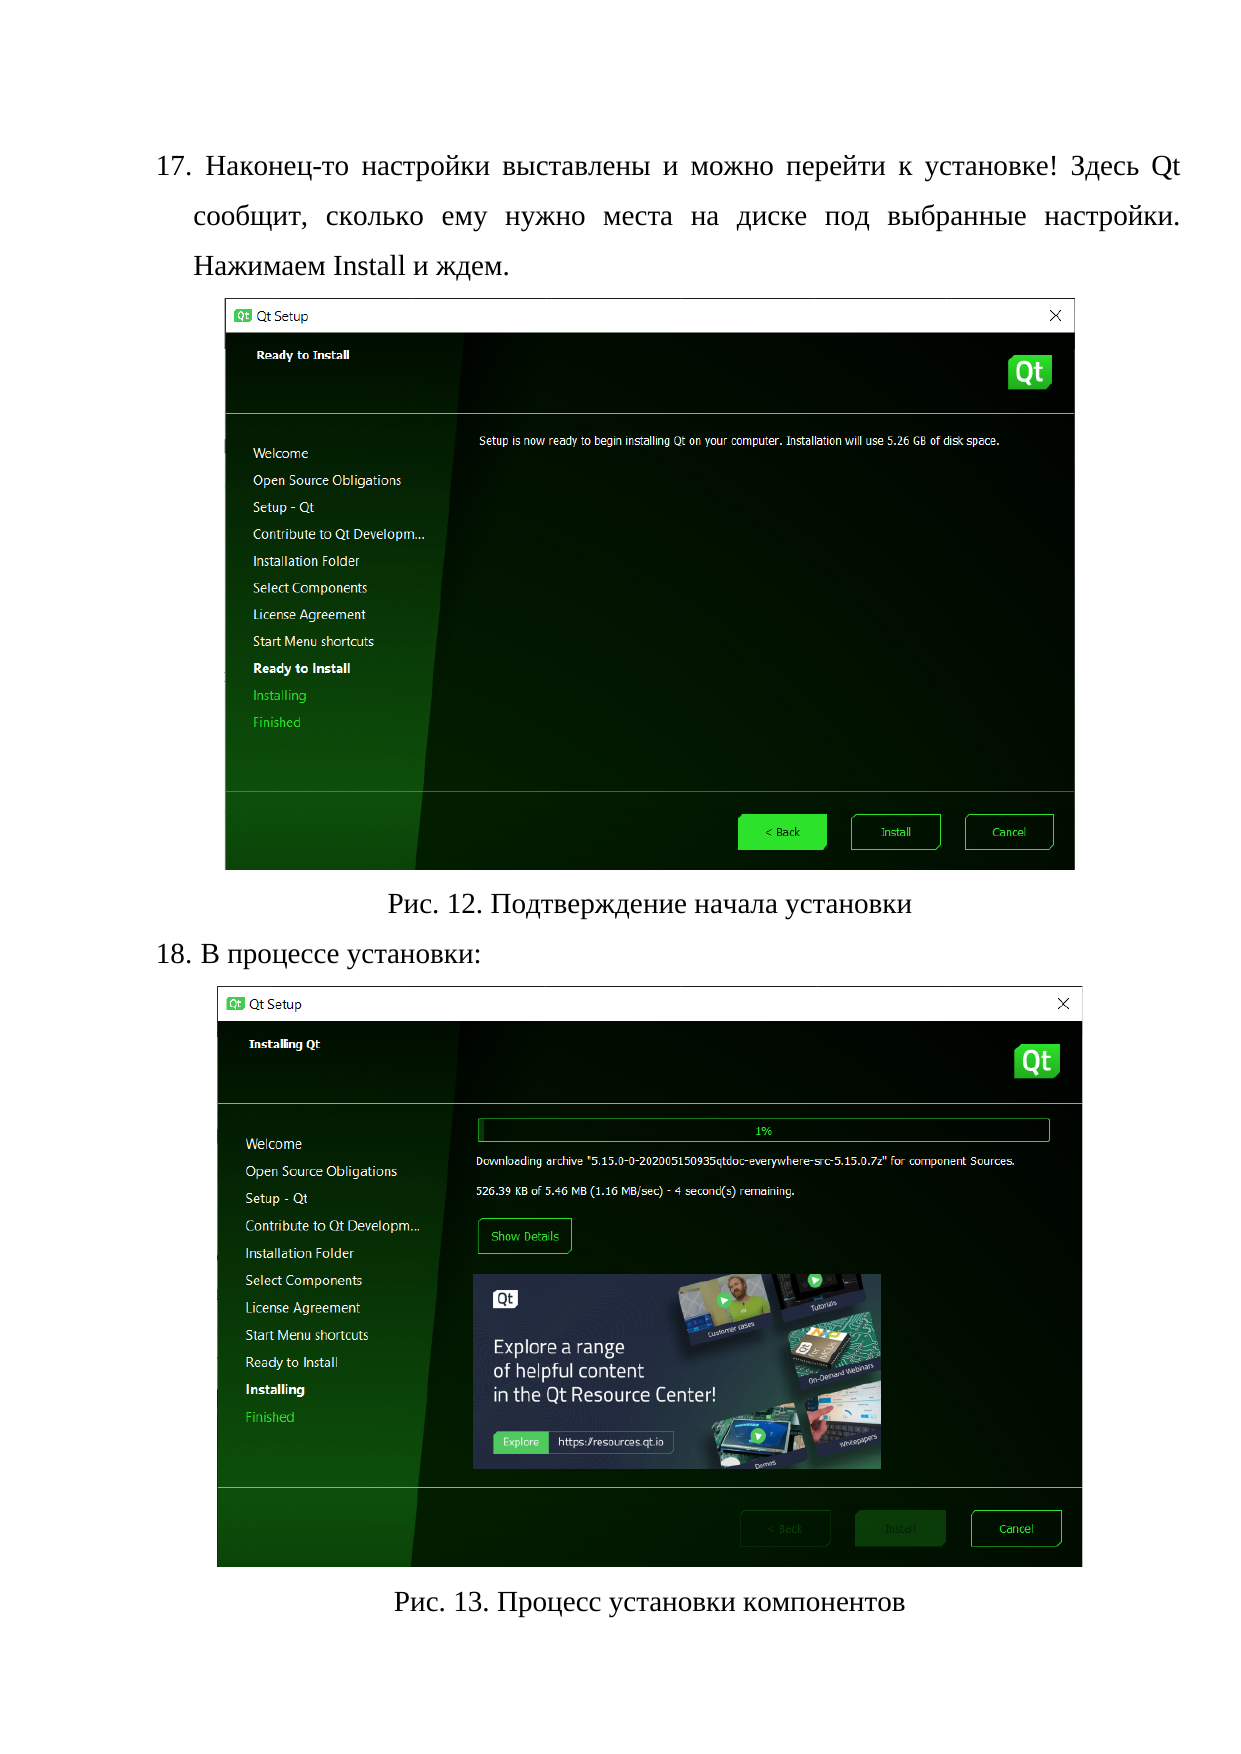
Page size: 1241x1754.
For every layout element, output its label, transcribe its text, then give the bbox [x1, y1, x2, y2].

text Рис. 12. Подтверждение начала установки [118, 886, 1181, 920]
list В процессе установки: [156, 937, 1181, 970]
list Наконец-то настройки выставлены и можно перейти к установке! Здесь Qt сообщит, сколько ему нужно места на диске под выбранные настройки. Нажимаем Install и ждем. [156, 148, 1181, 282]
picture [217, 986, 1083, 1567]
text Рис. 13. Процесс установки компонентов [118, 1584, 1181, 1617]
picture [224, 298, 1075, 870]
